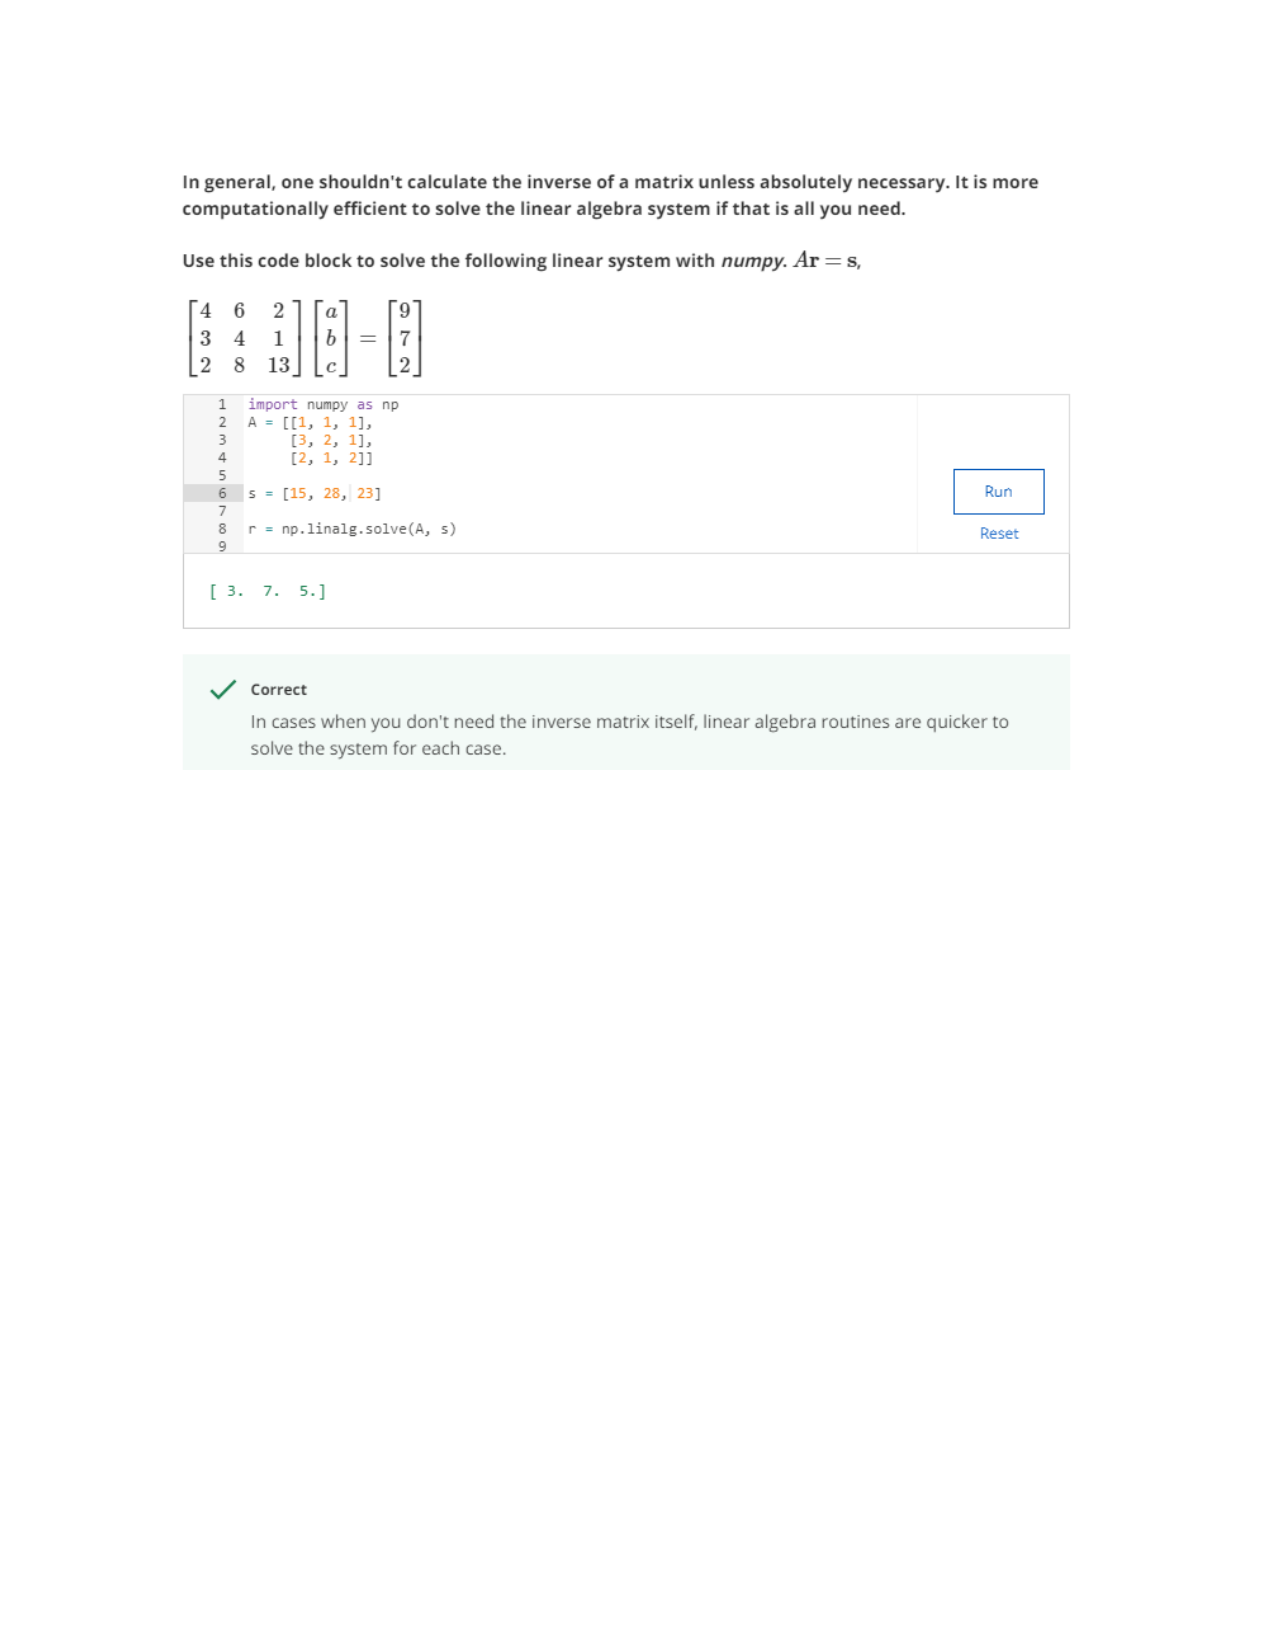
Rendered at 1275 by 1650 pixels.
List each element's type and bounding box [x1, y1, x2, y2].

picture [150, 150, 1125, 770]
